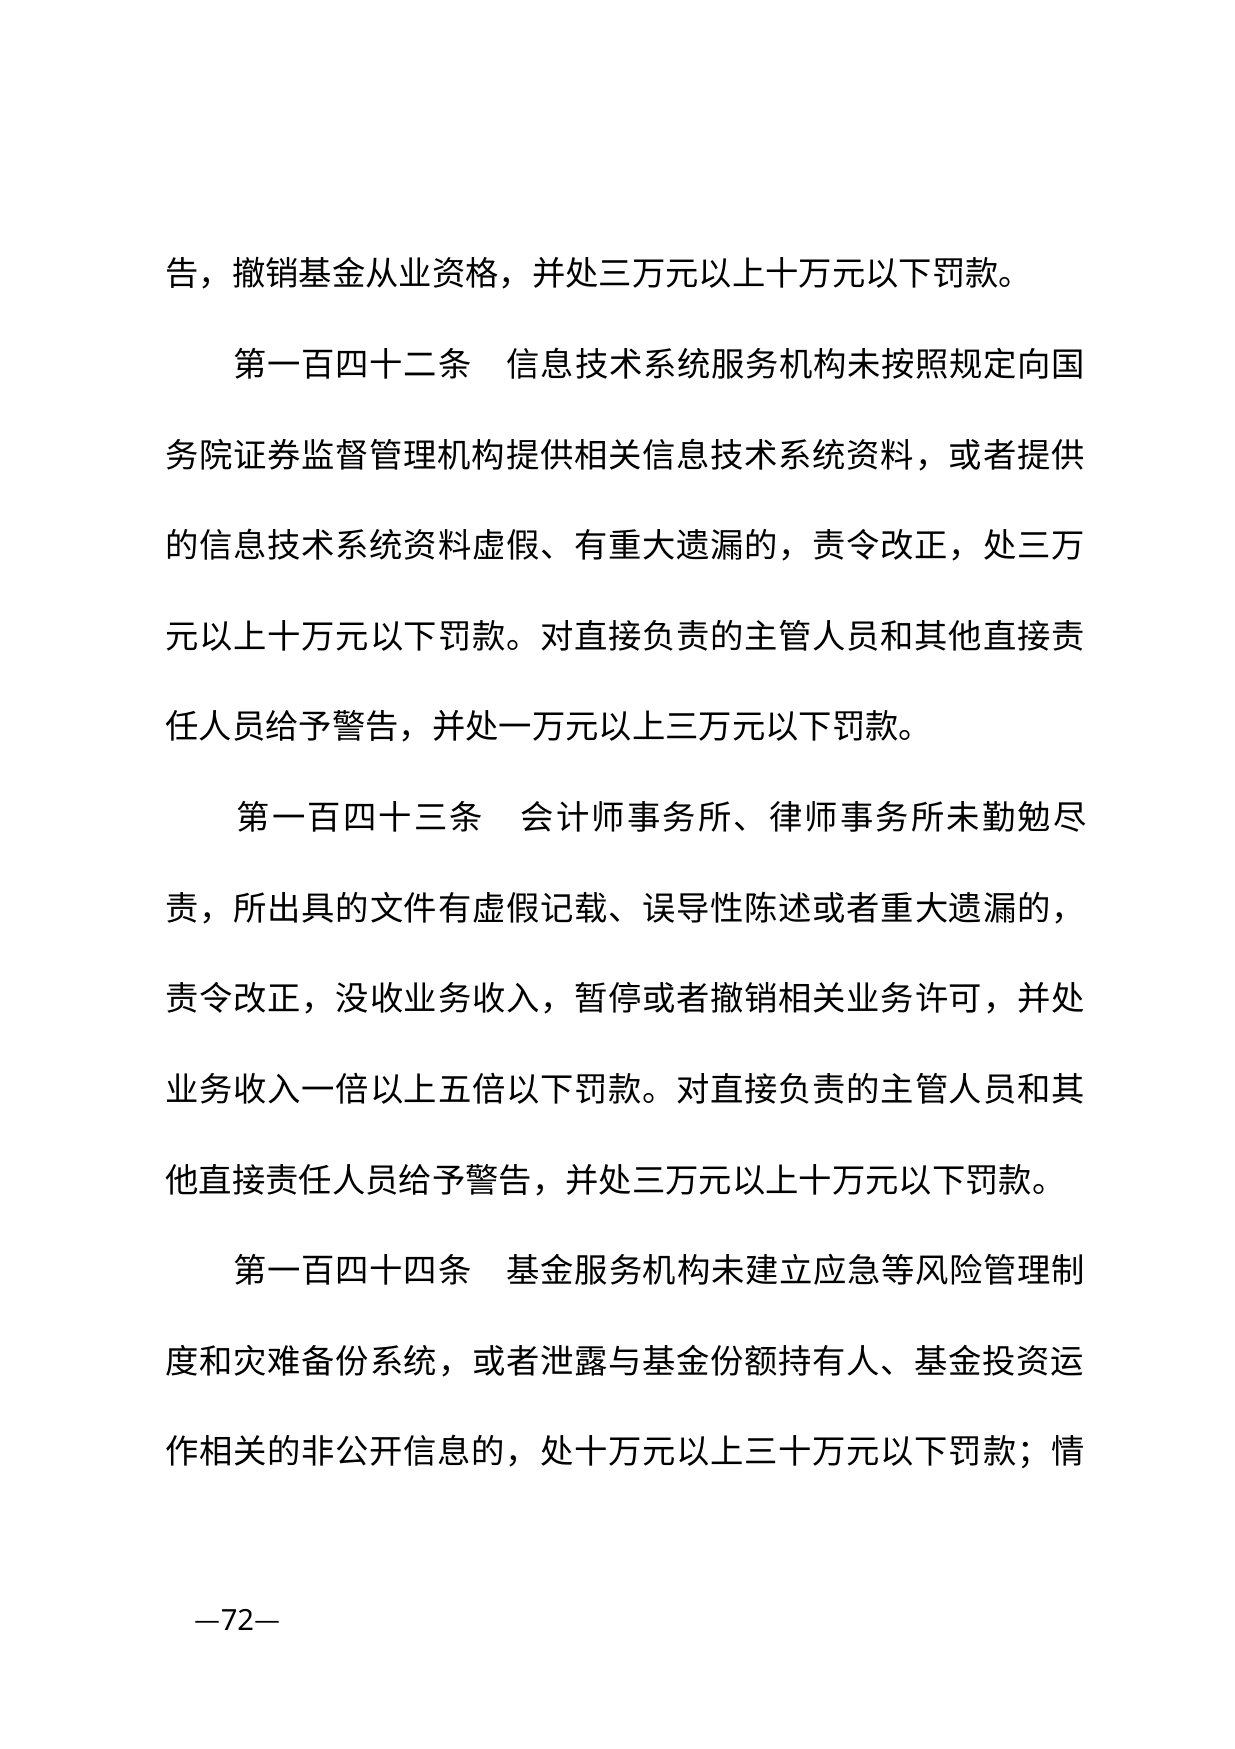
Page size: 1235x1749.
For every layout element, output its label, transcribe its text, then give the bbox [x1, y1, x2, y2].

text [165, 226, 1087, 317]
text 第一百四十二条 信息技术系统服务机构未按照规定向国务院证券监督管理机构提供相关信息技术系统资料，或者提供的信息技术系统资料虚假、有重大遗漏的，责令改正，处三万元以上十万元以下罚款。对直接负责的主管人员和其他直接责任人员给予警告，并处一万元以上三万元以下罚款。 [165, 317, 1087, 770]
text 第一百四十三条 会计师事务所、律师事务所未勤勉尽责，所出具的文件有虚假记载、误导性陈述或者重大遗漏的，责令改正，没收业务收入，暂停或者撤销相关业务许可，并处业务收入一倍以上五倍以下罚款。对直接负责的主管人员和其他直接责任人员给予警告，并处三万元以上十万元以下罚款。 [165, 770, 1087, 1223]
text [165, 1223, 1087, 1495]
